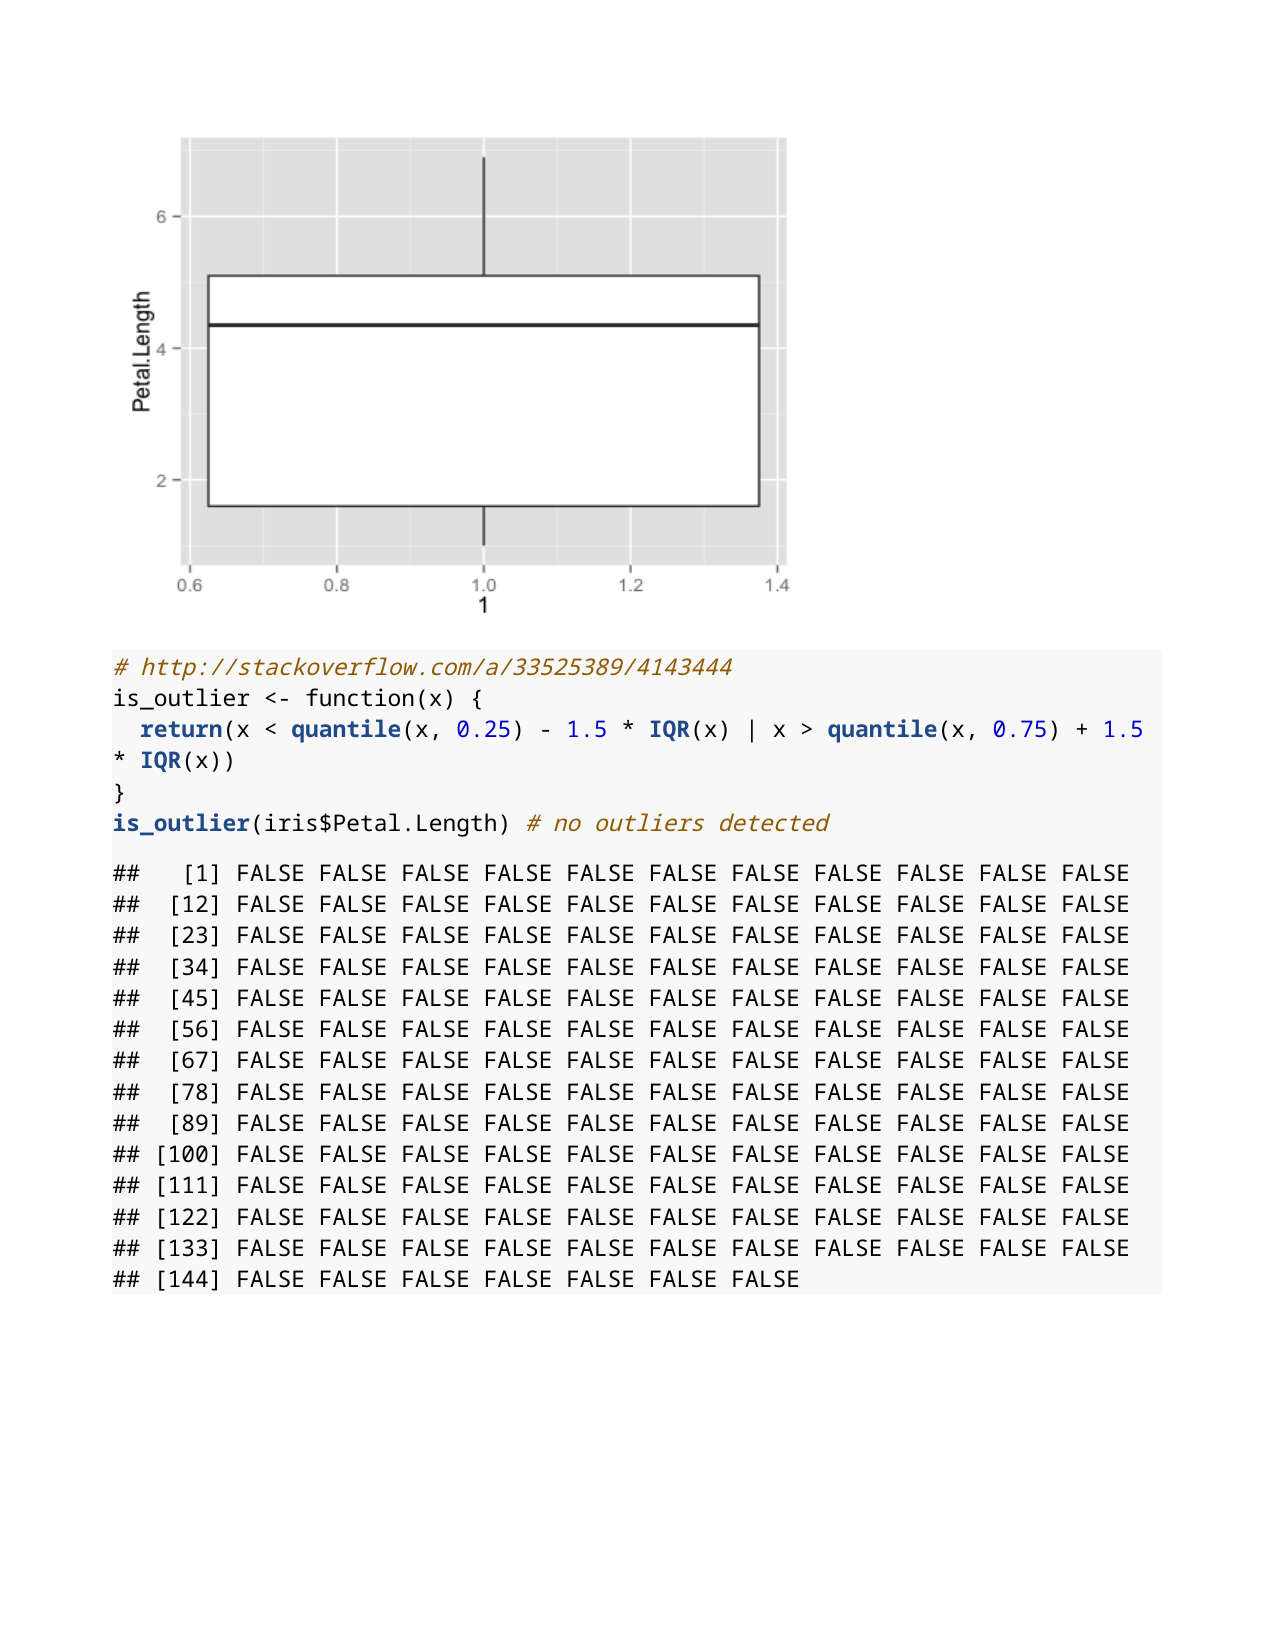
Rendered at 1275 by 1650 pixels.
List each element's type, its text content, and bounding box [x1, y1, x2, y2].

picture [112, 112, 815, 632]
text ## [1] FALSE FALSE FALSE FALSE FALSE FALSE FALSE FALSE FALSE FALSE FALSE ## [12] FALSE FALSE FALSE FALSE FALSE FALSE FALSE FALSE FALSE FALSE FALSE ## [23] FALSE FALSE FALSE FALSE FALSE FALSE FALSE FALSE FALSE FALSE FALSE ## [34] FALSE FALSE FALSE FALSE FALSE FALSE FALSE FALSE FALSE FALSE FALSE ## [45] FALSE FALSE FALSE FALSE FALSE FALSE FALSE FALSE FALSE FALSE FALSE ## [56] FALSE FALSE FALSE FALSE FALSE FALSE FALSE FALSE FALSE FALSE FALSE ## [67] FALSE FALSE FALSE FALSE FALSE FALSE FALSE FALSE FALSE FALSE FALSE ## [78] FALSE FALSE FALSE FALSE FALSE FALSE FALSE FALSE FALSE FALSE FALSE ## [89] FALSE FALSE FALSE FALSE FALSE FALSE FALSE FALSE FALSE FALSE FALSE ## [100] FALSE FALSE FALSE FALSE FALSE FALSE FALSE FALSE FALSE FALSE FALSE ## [111] FALSE FALSE FALSE FALSE FALSE FALSE FALSE FALSE FALSE FALSE FALSE ## [122] FALSE FALSE FALSE FALSE FALSE FALSE FALSE FALSE FALSE FALSE FALSE ## [133] FALSE FALSE FALSE FALSE FALSE FALSE FALSE FALSE FALSE FALSE FALSE ## [144] FALSE FALSE FALSE FALSE FALSE FALSE FALSE [112, 857, 1162, 1294]
text # http://stackoverflow.com/a/33525389/4143444 is_outlier <- function(x) { return(x < quantile(x, 0.25) - 1.5 * IQR(x) | x > quantile(x, 0.75) + 1.5 * IQR(x)) } is_outlier(iris$Petal.Length) # no outliers detected [126, 650, 1162, 838]
